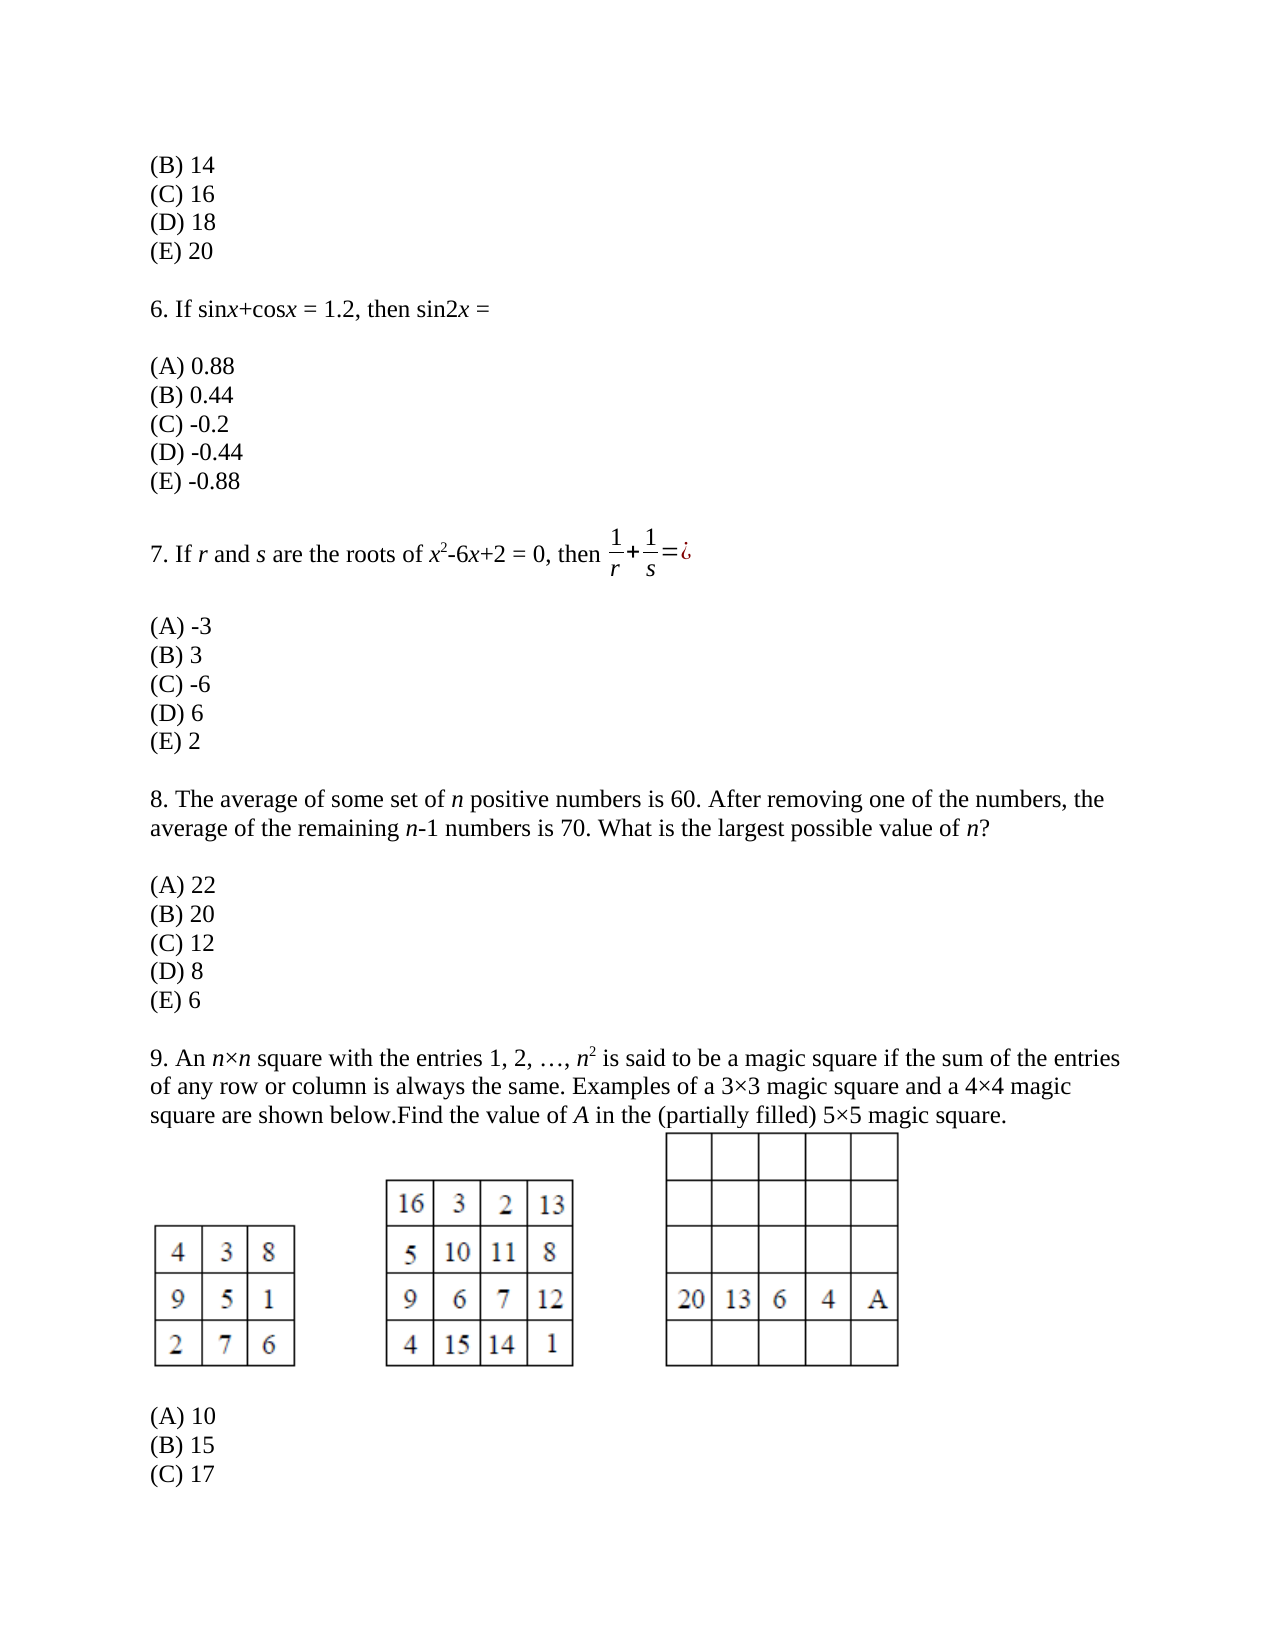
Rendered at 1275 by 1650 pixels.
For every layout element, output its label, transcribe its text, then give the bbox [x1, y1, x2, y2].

text (B) 15 [150, 1430, 1125, 1459]
text (D) 6 [150, 698, 1125, 726]
text (B) 14 [150, 150, 1125, 179]
picture [150, 1128, 902, 1373]
text (E) 6 [150, 985, 1125, 1014]
text (D) 8 [150, 956, 1125, 985]
text (A) -3 [150, 611, 1125, 640]
text 6. If sinx+cosx = 1.2, then sin2x = [150, 294, 1125, 322]
text (B) 0.44 [150, 380, 1125, 409]
text (E) -0.88 [150, 466, 1125, 495]
text (C) 16 [150, 179, 1125, 207]
text (D) 18 [150, 207, 1125, 236]
text 8. The average of some set of n positive numbers is 60. After removing one of the numbers, the average of the remaining n-1 numbers is 70. What is the largest possible value of n? [150, 784, 1125, 841]
text (A) 10 [150, 1401, 1125, 1430]
text (C) -0.2 [150, 409, 1125, 437]
text (C) 12 [150, 928, 1125, 956]
text (A) 0.88 [150, 351, 1125, 380]
text (B) 3 [150, 640, 1125, 669]
text (B) 20 [150, 899, 1125, 928]
text (C) -6 [150, 669, 1125, 698]
text (E) 2 [150, 726, 1125, 755]
text (E) 20 [150, 236, 1125, 265]
text (C) 17 [150, 1459, 1125, 1488]
text 7. If r and s are the roots of x2-6x+2 = 0, then [150, 524, 1125, 583]
text (A) 22 [150, 870, 1125, 899]
text 9. An n×n square with the entries 1, 2, …, n2 is said to be a magic square if the sum of the entries of any row or column is always the same. Examples of a 3×3 magic square and a 4×4 magic square are shown below.Find the value of A in the (partially filled) 5×5 magic square. [150, 1043, 1125, 1129]
text (D) -0.44 [150, 437, 1125, 466]
